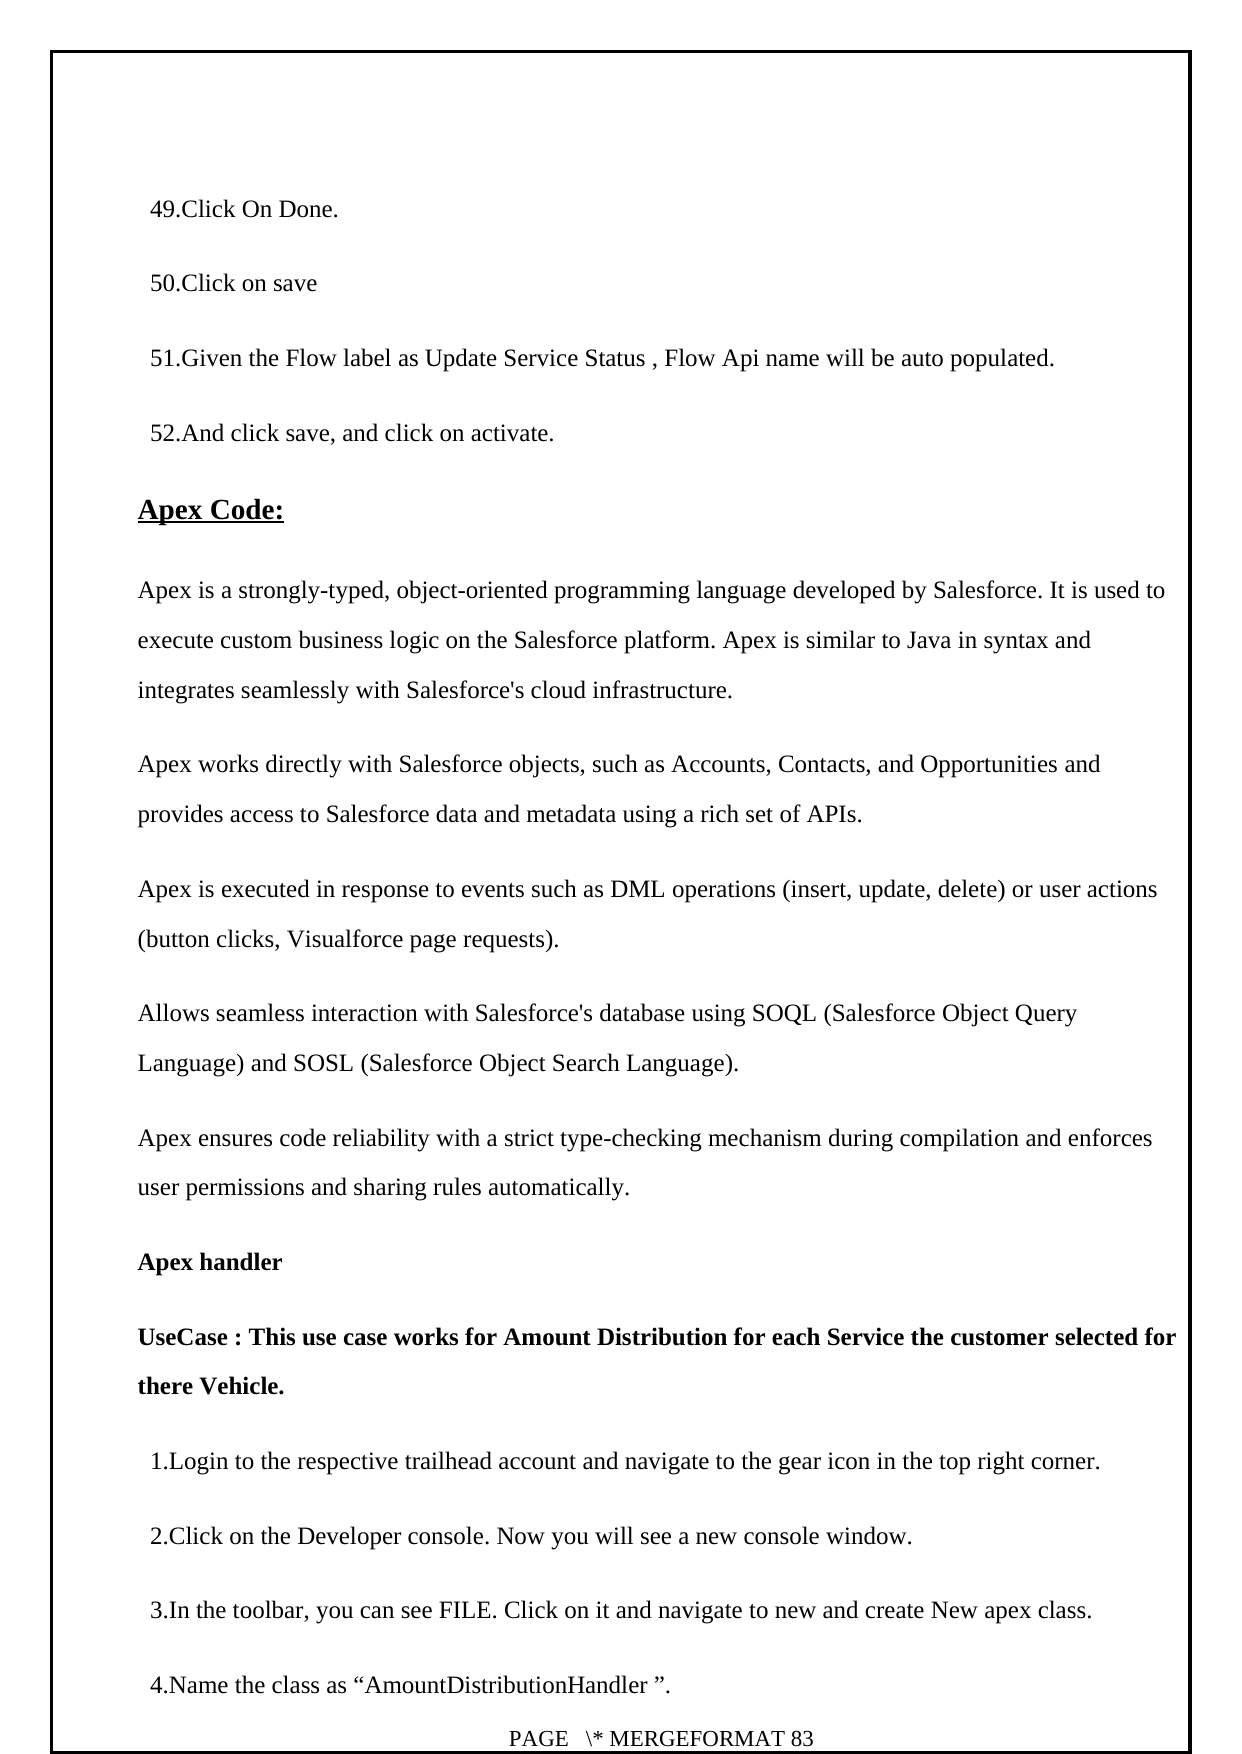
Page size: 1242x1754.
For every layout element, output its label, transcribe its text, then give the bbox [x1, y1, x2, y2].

subtitle 50.Click on save [150, 268, 1179, 297]
subtitle Allows seamless interaction with Salesforce's database using SOQL (Salesforce Object Query Language) and SOSL (Salesforce Object Search Language). [137, 998, 1179, 1077]
subtitle Apex works directly with Salesforce objects, such as Accounts, Contacts, and Opportunities and provides access to Salesforce data and metadata using a rich set of APIs. [137, 749, 1179, 828]
subtitle Apex Code: [137, 492, 1179, 526]
subtitle 51.Given the Flow label as Update Service Status , Flow Api name will be auto populated. [150, 343, 1179, 372]
subtitle 2.Click on the Developer console. Now you will see a new console window. [150, 1521, 1179, 1549]
subtitle UseCase : This use case works for Amount Distribution for each Service the customer selected for there Vehicle. [137, 1322, 1179, 1400]
subtitle Apex handler [137, 1247, 1179, 1276]
subtitle 4.Name the class as “AmountDistributionHandler ”. [150, 1670, 1179, 1699]
subtitle 52.And click save, and click on activate. [150, 418, 1179, 447]
subtitle Apex ensures code reliability with a strict type-checking mechanism during compilation and enforces user permissions and sharing rules automatically. [137, 1123, 1179, 1201]
subtitle Apex is executed in response to events such as DML operations (insert, update, delete) or user actions (button clicks, Visualforce page requests). [137, 874, 1179, 952]
subtitle 1.Login to the respective trailhead account and navigate to the gear icon in the top right corner. [150, 1446, 1179, 1475]
subtitle 3.In the toolbar, you can see FILE. Click on it and navigate to new and create New apex class. [150, 1596, 1179, 1624]
subtitle 49.Click On Done. [150, 194, 1179, 222]
subtitle Apex is a strongly-typed, object-oriented programming language developed by Salesforce. It is used to execute custom business logic on the Salesforce platform. Apex is similar to Java in syntax and integrates seamlessly with Salesforce's cloud infrastructure. [137, 576, 1179, 704]
